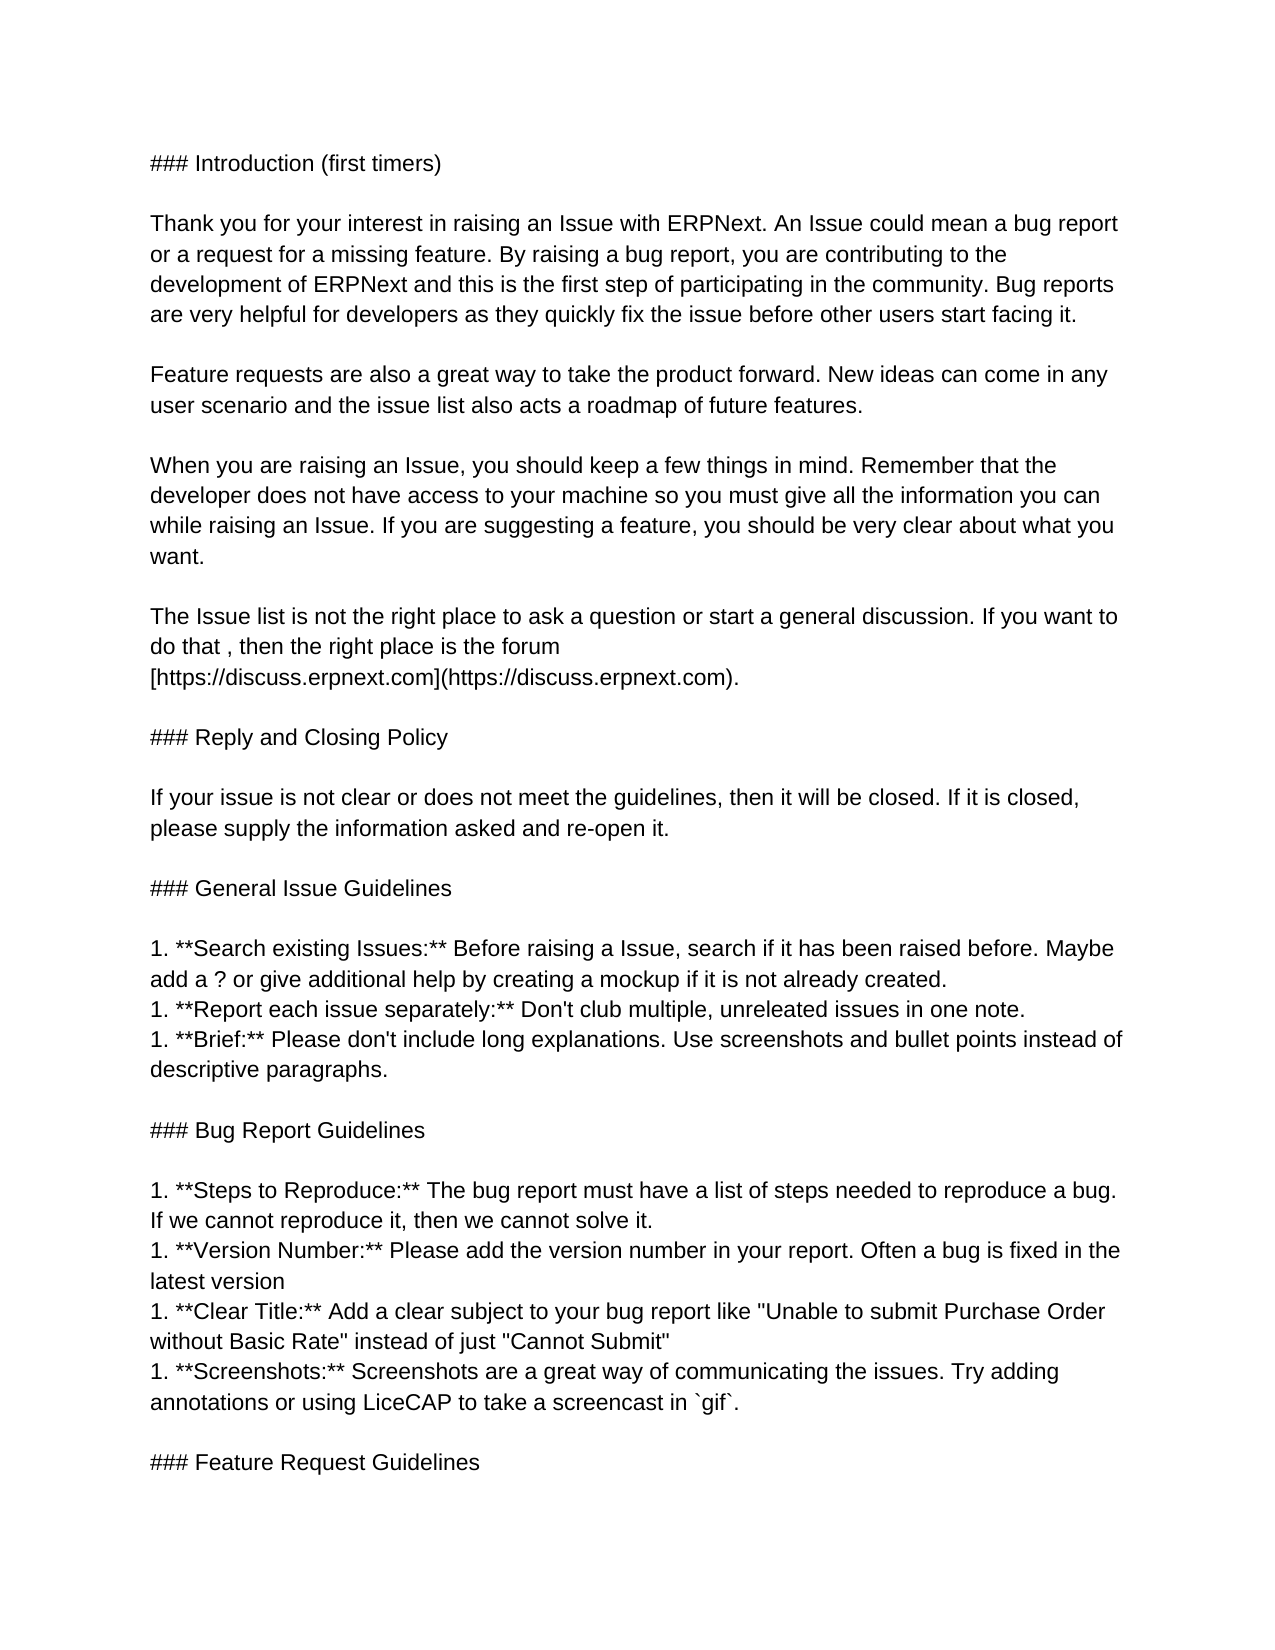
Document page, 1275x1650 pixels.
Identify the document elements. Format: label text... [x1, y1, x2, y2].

text The Issue list is not the right place to ask a question or start a general discussion. If you want to do that , then the right place is the forum [https://discuss.erpnext.com](https://discuss.erpnext.com). [150, 603, 1125, 690]
text If your issue is not clear or does not meet the guidelines, then it will be closed. If it is closed, please supply the information asked and re-open it. [150, 784, 1125, 841]
text ### Bug Report Guidelines [150, 1117, 1125, 1143]
text Thank you for your interest in raising an Issue with ERPNext. An Issue could mean a bug report or a request for a missing feature. By raising a bug report, you are contributing to the development of ERPNext and this is the first step of participating in the community. Bug reports are very helpful for developers as they quickly fix the issue before other users start facing it. [150, 210, 1125, 327]
text 1. **Clear Title:** Add a clear subject to your bug report like "Unable to submit Purchase Order without Basic Rate" instead of just "Cannot Submit" [150, 1298, 1125, 1354]
text 1. **Brief:** Please don't include long explanations. Use screenshots and bullet points instead of descriptive paragraphs. [150, 1026, 1125, 1083]
text ### Introduction (first timers) [150, 150, 1125, 176]
text 1. **Steps to Reproduce:** The bug report must have a list of steps needed to reproduce a bug. If we cannot reproduce it, then we cannot solve it. [150, 1177, 1125, 1234]
text Feature requests are also a great way to take the product forward. New ideas can come in any user scenario and the issue list also acts a roadmap of future features. [150, 361, 1125, 418]
text ### Feature Request Guidelines [150, 1449, 1125, 1475]
text ### General Issue Guidelines [150, 875, 1125, 901]
text 1. **Search existing Issues:** Before raising a Issue, search if it has been raised before. Maybe add a ? or give additional help by creating a mockup if it is not already created. [150, 935, 1125, 992]
text 1. **Version Number:** Please add the version number in your report. Often a bug is fixed in the latest version [150, 1237, 1125, 1294]
text 1. **Screenshots:** Screenshots are a great way of communicating the issues. Try adding annotations or using LiceCAP to take a screencast in `gif`. [150, 1358, 1125, 1415]
text ### Reply and Closing Policy [150, 724, 1125, 750]
text 1. **Report each issue separately:** Don't club multiple, unreleated issues in one note. [150, 996, 1125, 1022]
text When you are raising an Issue, you should keep a few things in mind. Remember that the developer does not have access to your machine so you must give all the information you can while raising an Issue. If you are suggesting a feature, you should be very clear about what you want. [150, 452, 1125, 569]
